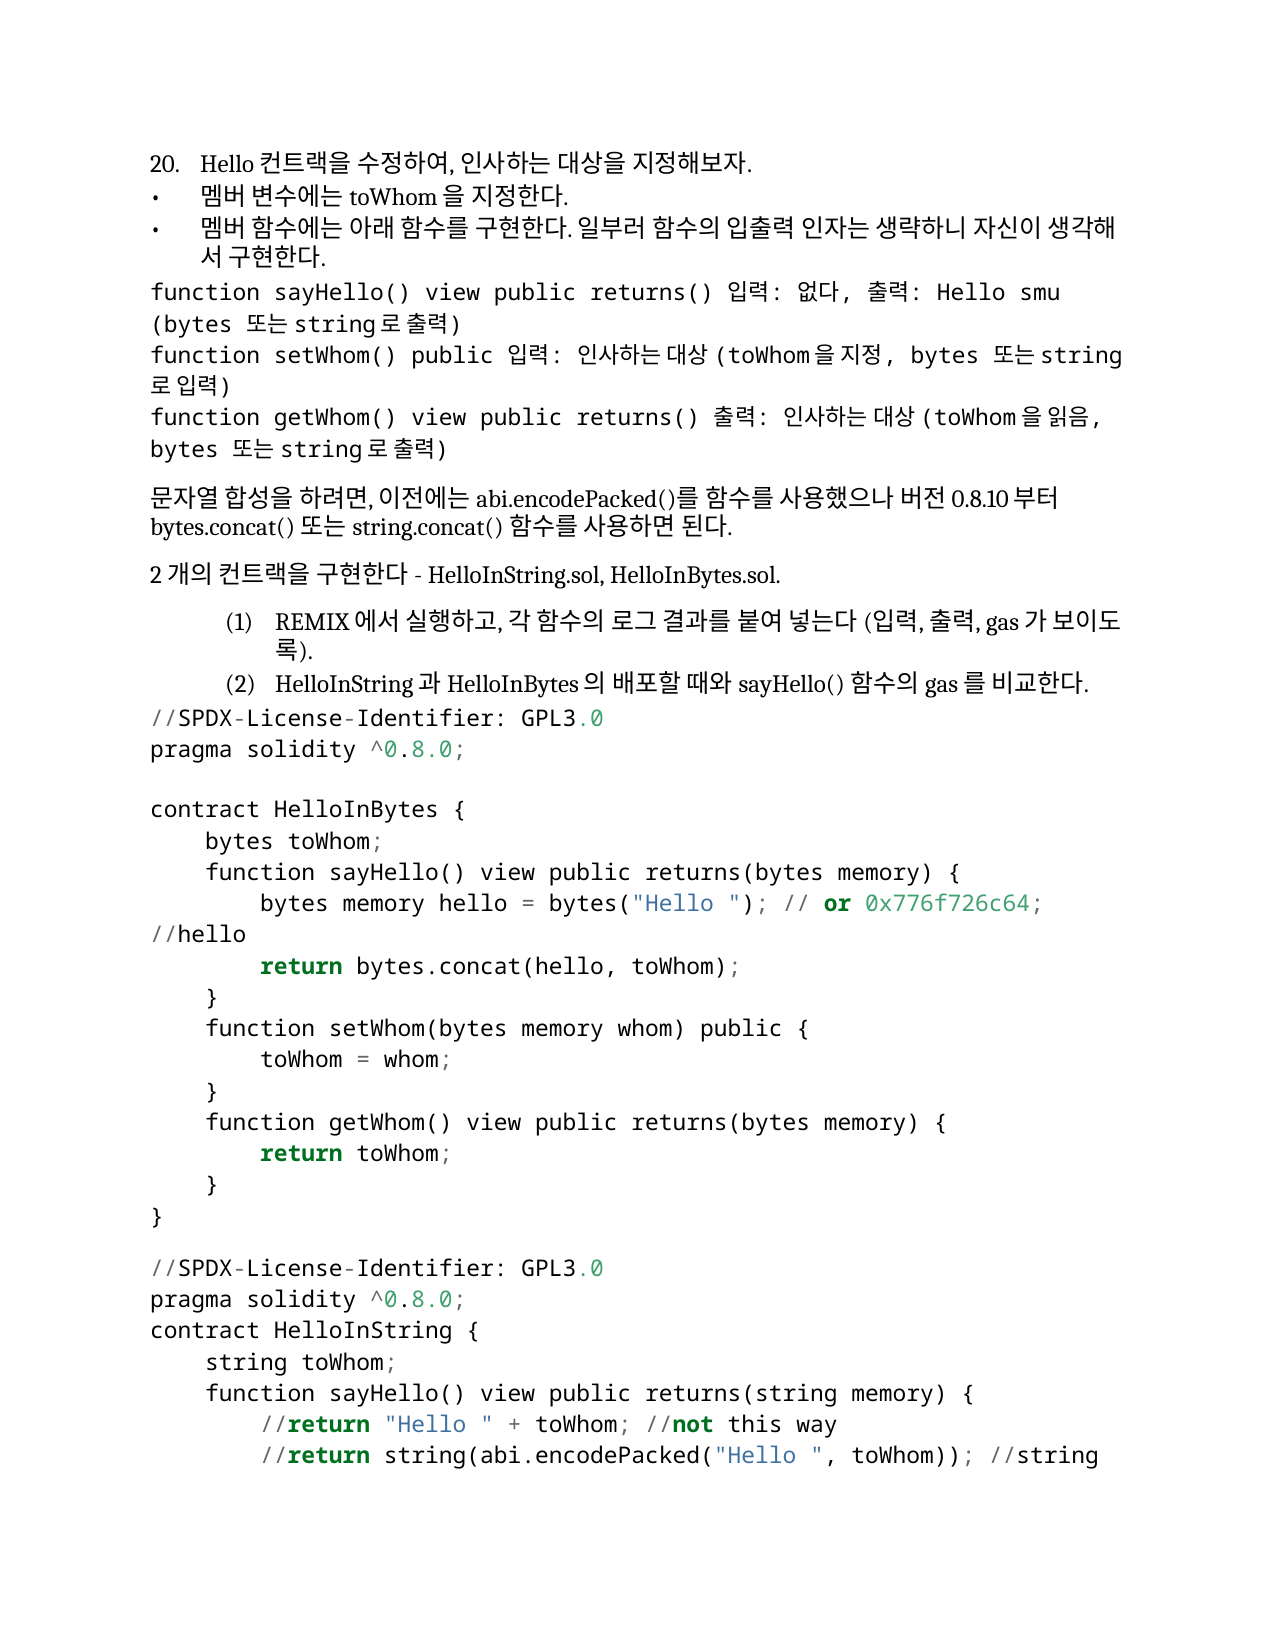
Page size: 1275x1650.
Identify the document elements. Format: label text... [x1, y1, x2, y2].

text 문자열 합성을 하려면, 이전에는 abi.encodePacked()를 함수를 사용했으나 버전 0.8.10부터 bytes.concat() 또는 string.concat() 함수를 사용하면 된다. [150, 484, 1125, 542]
list Hello 컨트랙을 수정하여, 인사하는 대상을 지정해보자. [150, 150, 1125, 179]
list 멤버 함수에는 아래 함수를 구현한다. 일부러 함수의 입출력 인자는 생략하니 자신이 생각해서 구현한다. [150, 215, 1125, 272]
text 2 개의 컨트랙을 구현한다 - HelloInString.sol, HelloInBytes.sol. [150, 561, 1125, 589]
text //SPDX-License-Identifier: GPL3.0 pragma solidity ^0.8.0; contract HelloInBytes { bytes toWhom; function sayHello() view public returns(bytes memory) { bytes memory hello = bytes("Hello "); // or 0x776f726c64; //hello return bytes.concat(hello, toWhom); } function setWhom(bytes memory whom) public { toWhom = whom; } function getWhom() view public returns(bytes memory) { return toWhom; } } [150, 702, 1125, 1231]
list REMIX에서 실행하고, 각 함수의 로그 결과를 붙여 넣는다 (입력, 출력, gas가 보이도록). [225, 608, 1125, 666]
list 멤버 변수에는 toWhom을 지정한다. [150, 182, 1125, 211]
list HelloInString과 HelloInBytes의 배포할 때와 sayHello() 함수의 gas를 비교한다. [225, 669, 1125, 698]
